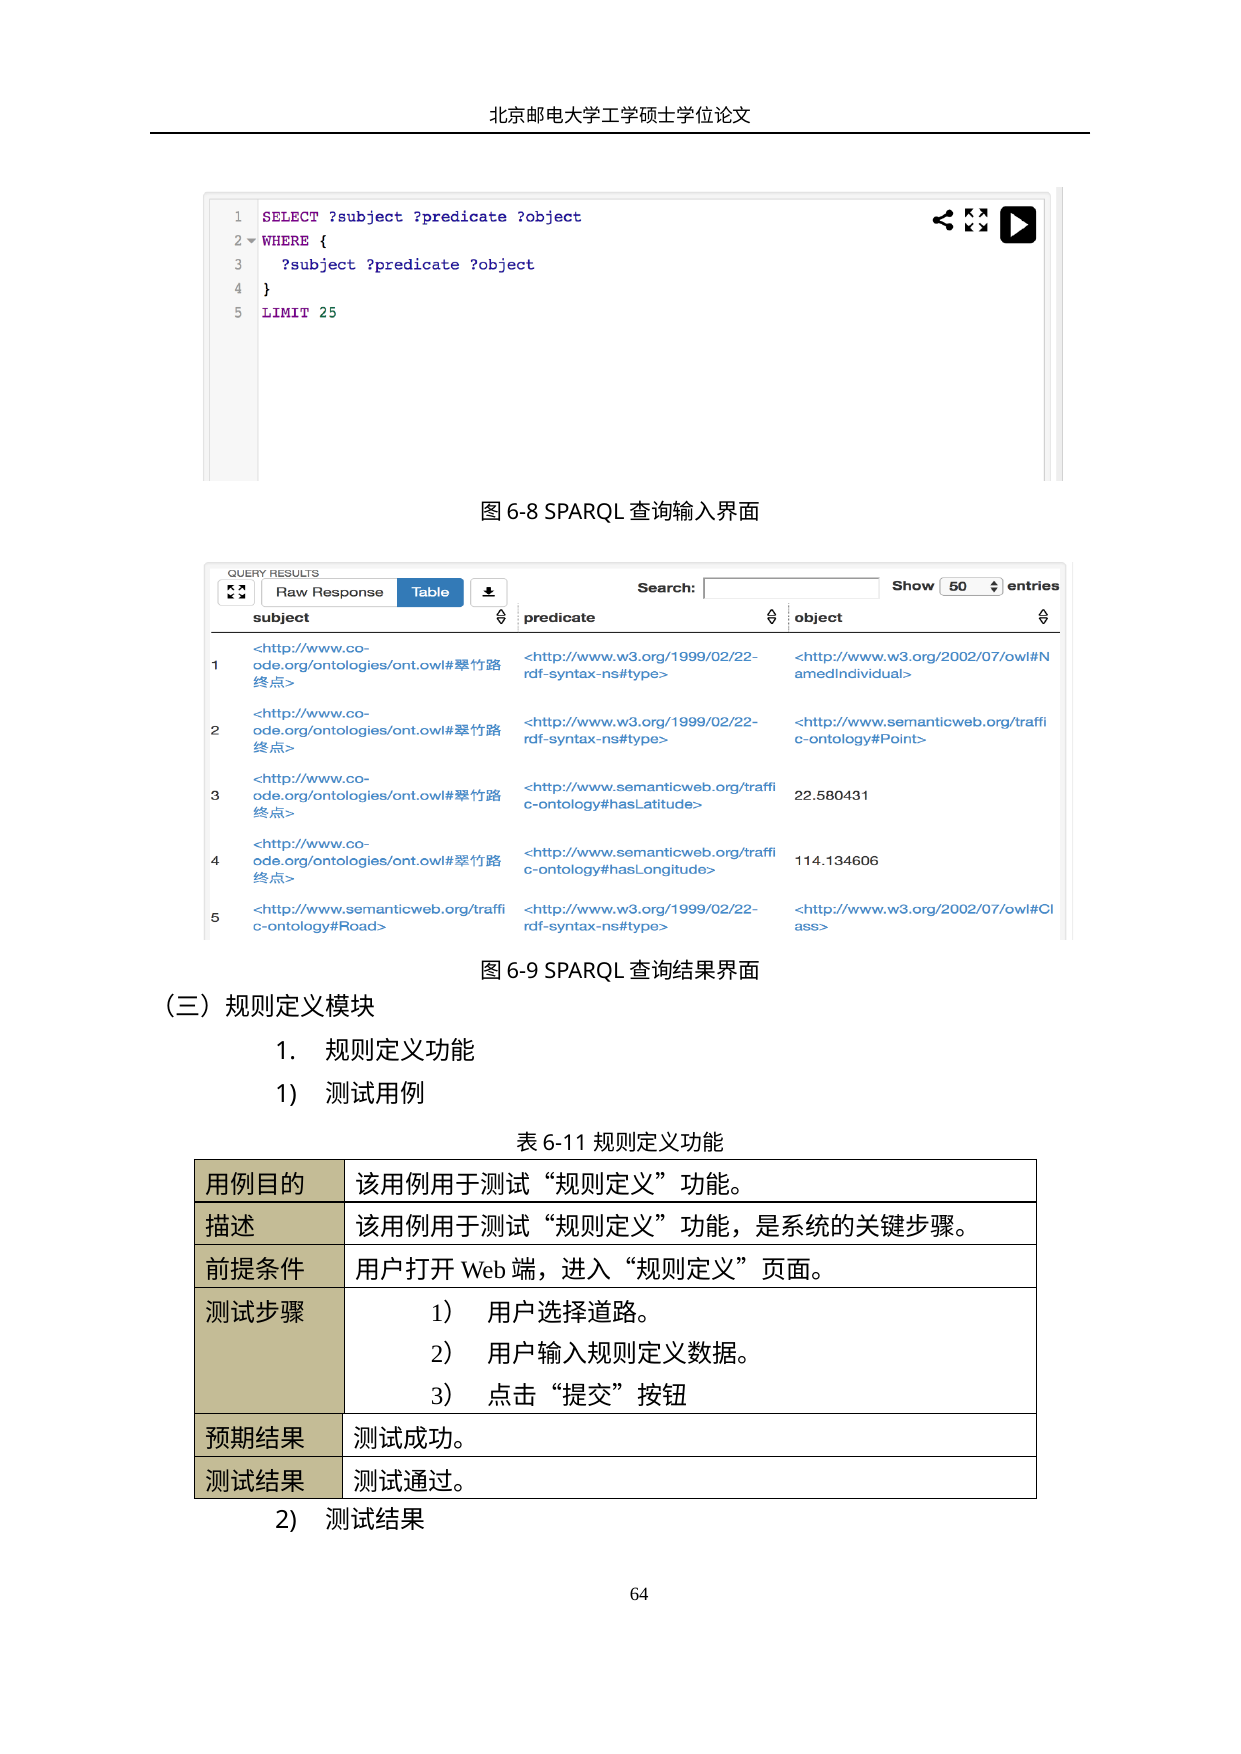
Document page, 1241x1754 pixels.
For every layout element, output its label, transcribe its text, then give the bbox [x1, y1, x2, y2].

list 规则定义功能 [225, 1030, 1090, 1066]
table_cell 测试成功。 [343, 1414, 1036, 1456]
table_cell 预期结果 [195, 1414, 342, 1456]
table_cell 前提条件 [195, 1245, 344, 1287]
table_cell 测试步骤 [195, 1288, 344, 1413]
table_header 用例目的 [195, 1160, 344, 1201]
table_header 该用例用于测试“规则定义”功能。 [345, 1160, 1036, 1201]
table_cell 用户打开Web端，进入“规则定义”页面。 [345, 1245, 1036, 1287]
list 测试用例 [225, 1074, 1090, 1110]
table_cell 该用例用于测试“规则定义”功能，是系统的关键步骤。 [345, 1203, 1036, 1244]
table_cell 测试结果 [195, 1457, 342, 1498]
text 表6-11 规则定义功能 [150, 1117, 1090, 1159]
text （三）规则定义模块 [150, 987, 1090, 1023]
picture [200, 562, 1074, 940]
text 图6-9 SPARQL查询结果界面 [150, 945, 1090, 987]
picture [200, 187, 1065, 481]
list 测试结果 [225, 1499, 1090, 1536]
table_cell 用户选择道路。 用户输入规则定义数据。 点击“提交”按钮 [345, 1288, 1036, 1413]
table_cell 测试通过。 [343, 1457, 1036, 1498]
table_cell 描述 [195, 1203, 344, 1244]
text 图6-8 SPARQL查询输入界面 [150, 486, 1090, 528]
